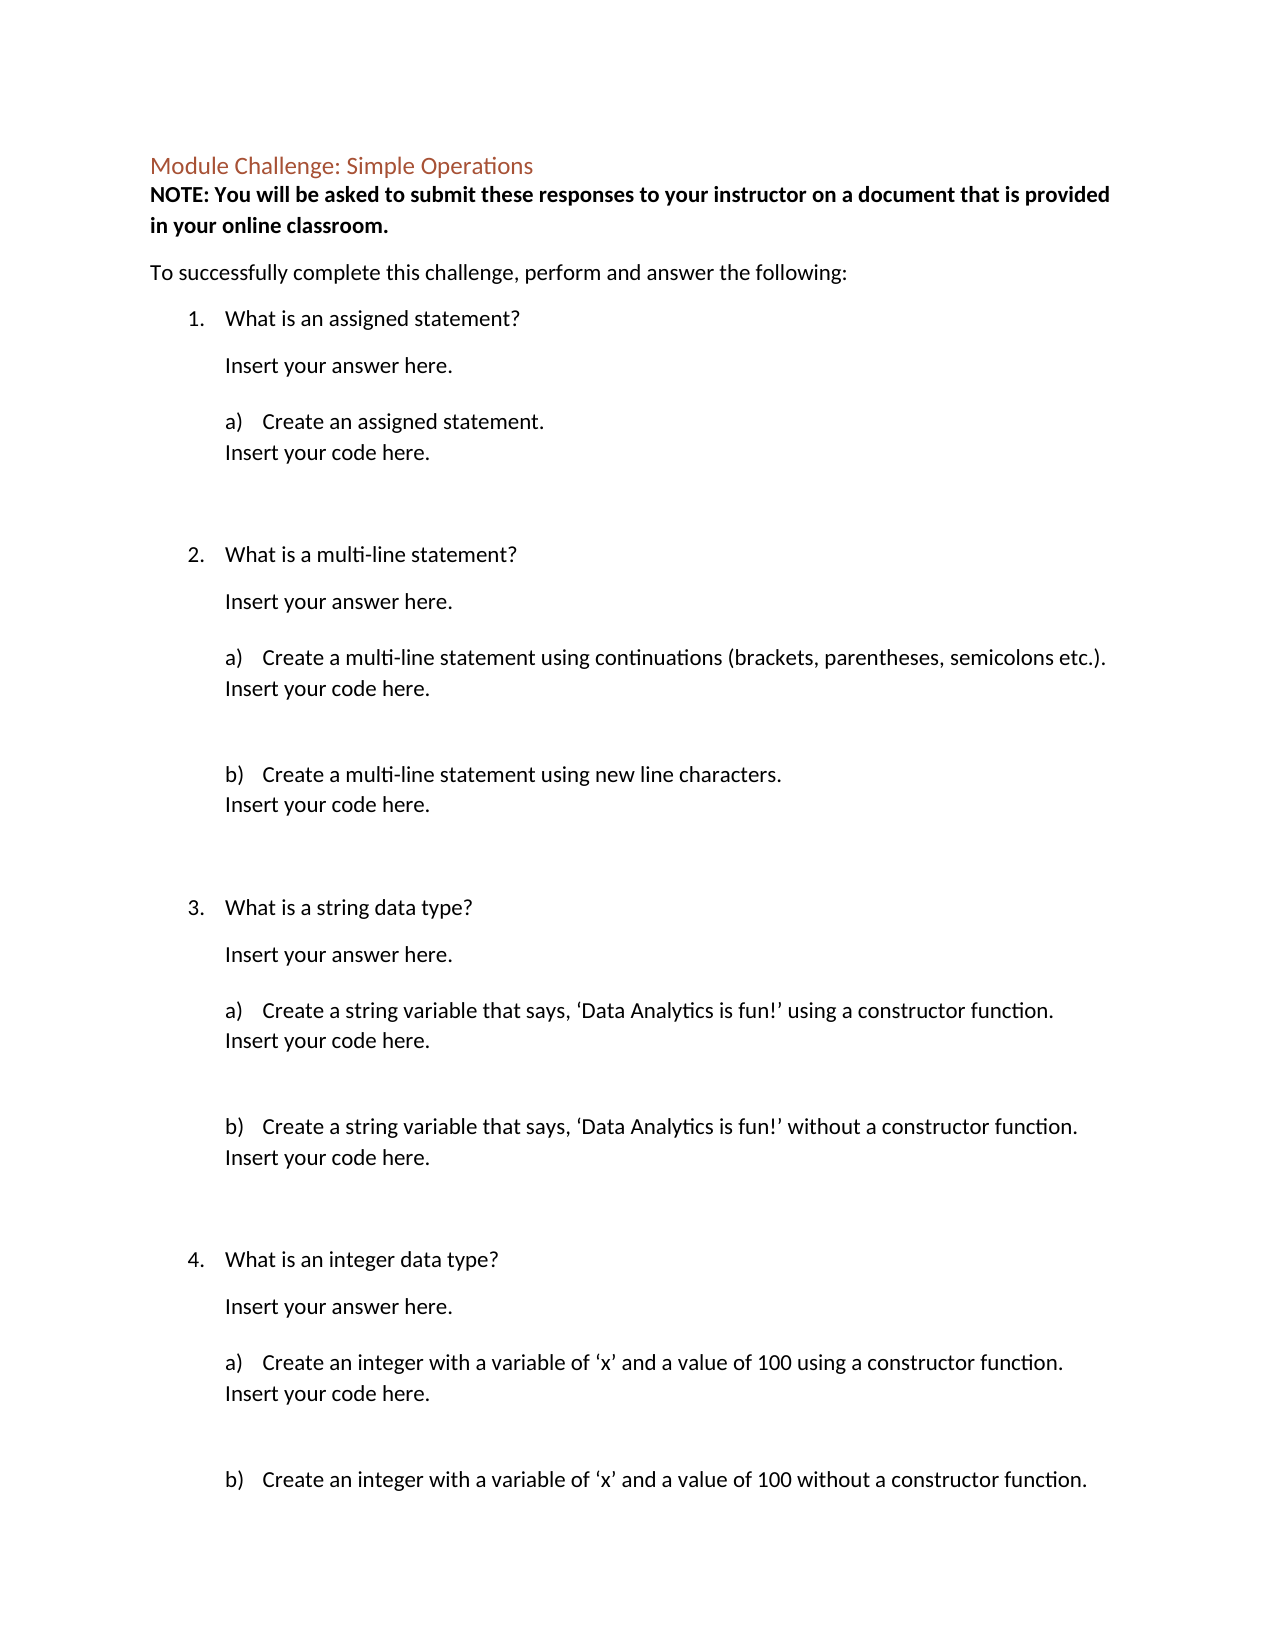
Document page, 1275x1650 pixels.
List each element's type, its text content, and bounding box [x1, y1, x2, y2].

text To successfully complete this challenge, perform and answer the following: [150, 258, 1125, 286]
list Create a multi-line statement using new line characters. [225, 760, 1125, 788]
list Create an integer with a variable of ‘x’ and a value of 100 using a constructor function. [225, 1348, 1125, 1376]
list What is an integer data type? [187, 1246, 1125, 1273]
list Create a string variable that says, ‘Data Analytics is fun!’ using a constructor function. [225, 996, 1125, 1024]
subtitle Module Challenge: Simple Operations [150, 150, 1125, 181]
list What is a multi-line statement? [187, 541, 1125, 568]
text NOTE: You will be asked to submit these responses to your instructor on a document that is provided in your online classroom. [150, 181, 1125, 239]
list Create an assigned statement. [225, 407, 1125, 435]
list What is an assigned statement? [187, 304, 1125, 332]
list What is a string data type? [187, 893, 1125, 921]
list Create a multi-line statement using continuations (brackets, parentheses, semicolons etc.). [225, 643, 1125, 671]
list Create a string variable that says, ‘Data Analytics is fun!’ without a constructor function. [225, 1112, 1125, 1140]
list Create an integer with a variable of ‘x’ and a value of 100 without a constructor function. [225, 1465, 1125, 1493]
